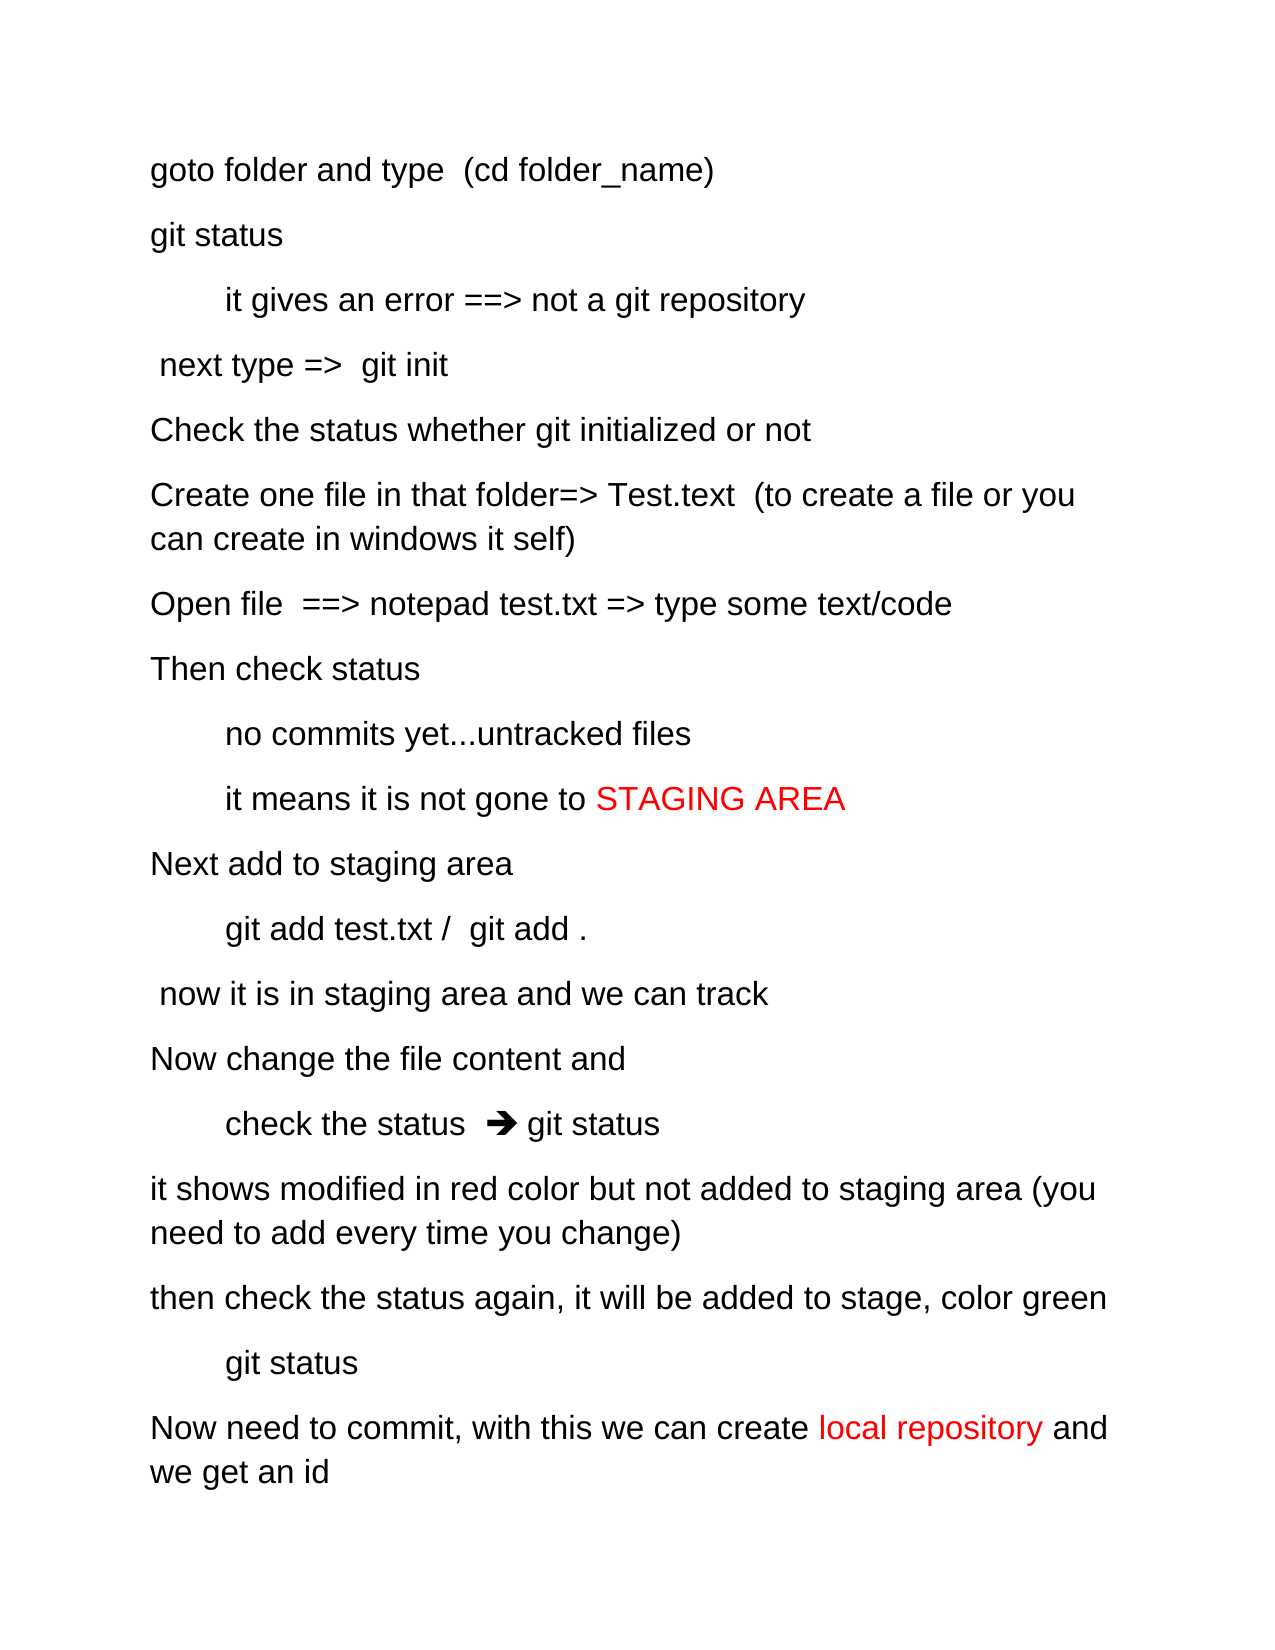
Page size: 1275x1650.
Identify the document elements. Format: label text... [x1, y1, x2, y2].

text git add test.txt / git add . [150, 909, 1125, 948]
text it shows modified in red color but not added to staging area (you need to add every time you change) [150, 1169, 1125, 1252]
text next type => git init [150, 345, 1125, 383]
text Create one file in that folder=> Test.text (to create a file or you can create in windows it self) [150, 475, 1125, 558]
text Open file ==> notepad test.txt => type some text/code [150, 584, 1125, 623]
text it gives an error ==> not a git repository [150, 280, 1125, 318]
text Check the status whether git initialized or not [150, 410, 1125, 448]
text then check the status again, it will be added to stage, color green [150, 1278, 1125, 1317]
text it means it is not gone to STAGING AREA [150, 779, 1125, 818]
text Next add to staging area [150, 844, 1125, 883]
text now it is in staging area and we can track [150, 974, 1125, 1013]
text goto folder and type (cd folder_name) [150, 150, 1125, 188]
text Now need to commit, with this we can create local repository and we get an id [150, 1408, 1125, 1491]
text check the status git status [150, 1104, 1125, 1143]
text Now change the file content and [150, 1039, 1125, 1078]
text no commits yet...untracked files [150, 714, 1125, 753]
text git status [150, 215, 1125, 253]
text git status [150, 1343, 1125, 1382]
text Then check status [150, 649, 1125, 688]
